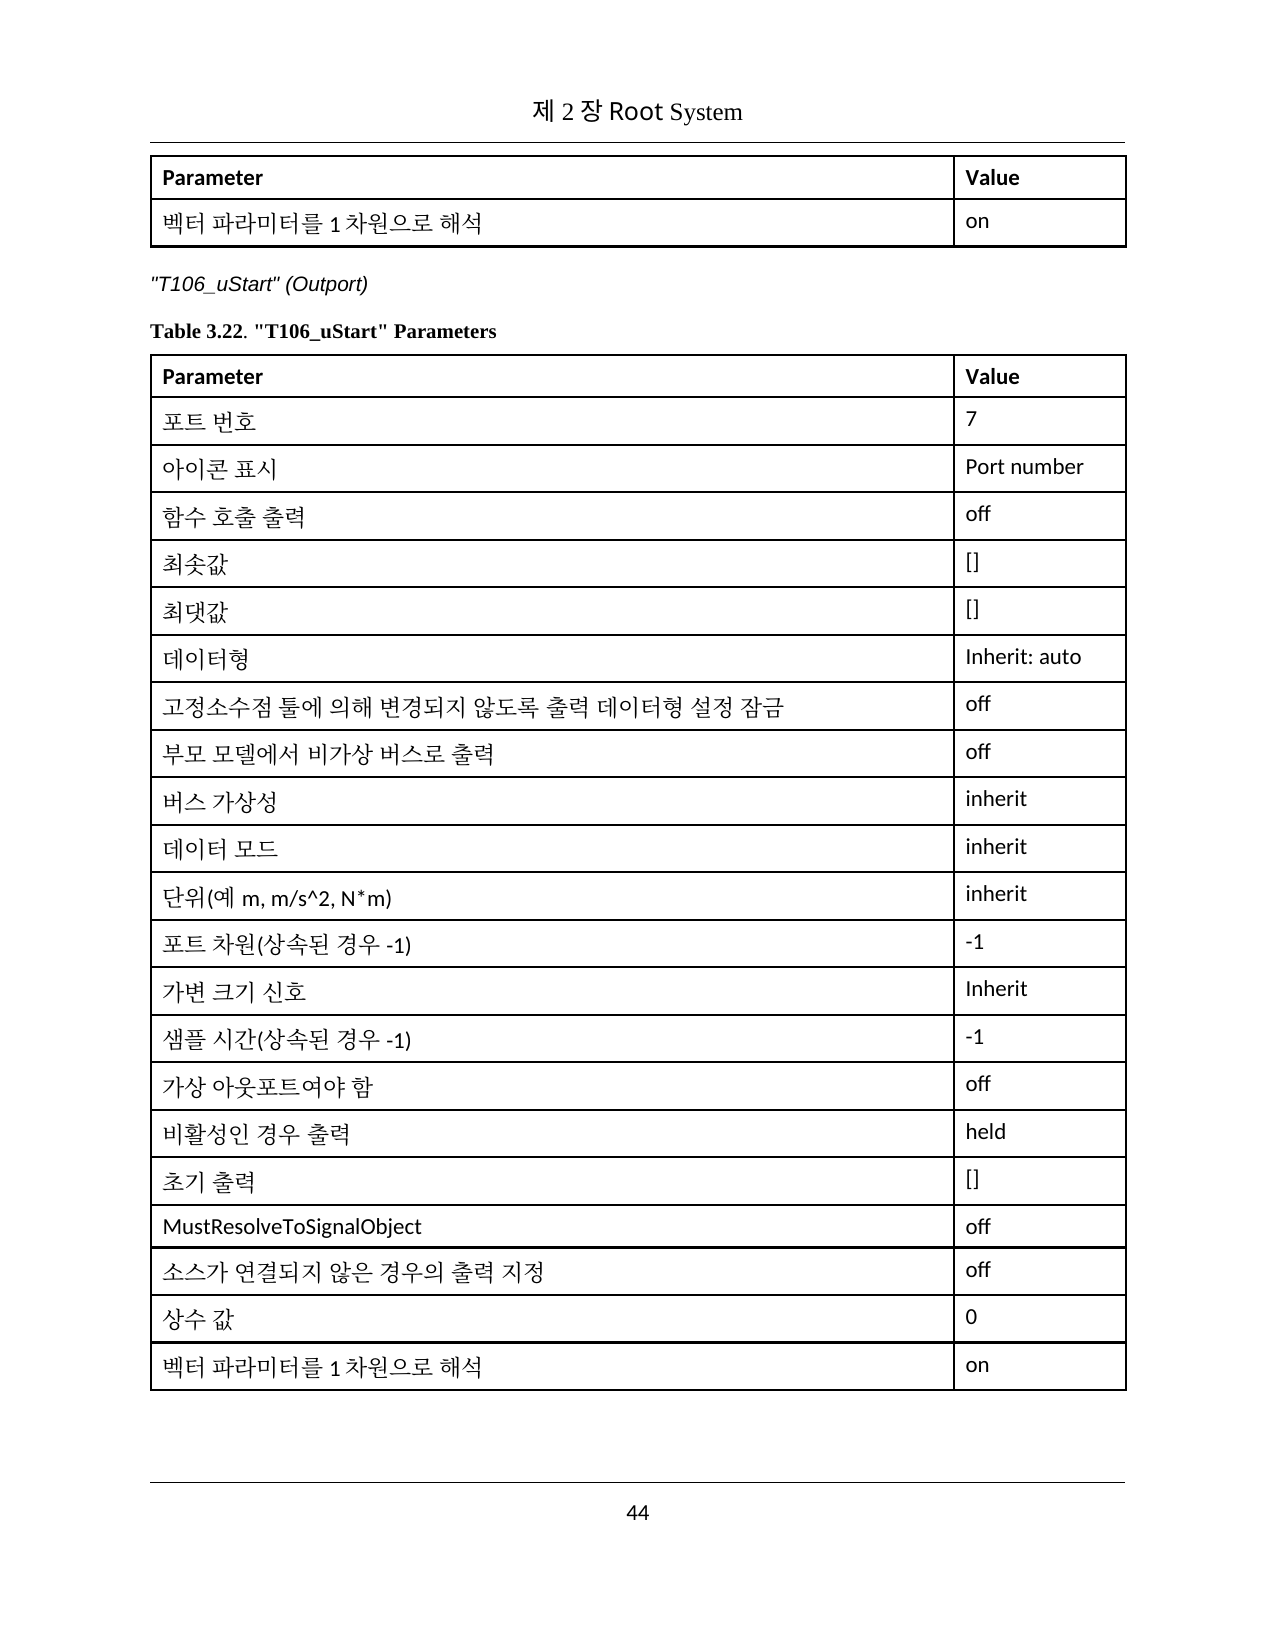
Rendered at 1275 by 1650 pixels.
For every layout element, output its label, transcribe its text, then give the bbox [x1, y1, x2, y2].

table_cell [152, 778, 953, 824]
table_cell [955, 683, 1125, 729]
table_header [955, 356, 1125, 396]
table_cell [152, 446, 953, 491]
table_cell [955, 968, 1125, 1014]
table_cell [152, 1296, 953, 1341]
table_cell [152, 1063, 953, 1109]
title Table 3.22. "T106_uStart" Parameters [150, 316, 1125, 343]
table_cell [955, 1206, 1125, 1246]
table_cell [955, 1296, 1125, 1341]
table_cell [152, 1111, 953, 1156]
title "T106_uStart" (Outport) [150, 268, 1125, 295]
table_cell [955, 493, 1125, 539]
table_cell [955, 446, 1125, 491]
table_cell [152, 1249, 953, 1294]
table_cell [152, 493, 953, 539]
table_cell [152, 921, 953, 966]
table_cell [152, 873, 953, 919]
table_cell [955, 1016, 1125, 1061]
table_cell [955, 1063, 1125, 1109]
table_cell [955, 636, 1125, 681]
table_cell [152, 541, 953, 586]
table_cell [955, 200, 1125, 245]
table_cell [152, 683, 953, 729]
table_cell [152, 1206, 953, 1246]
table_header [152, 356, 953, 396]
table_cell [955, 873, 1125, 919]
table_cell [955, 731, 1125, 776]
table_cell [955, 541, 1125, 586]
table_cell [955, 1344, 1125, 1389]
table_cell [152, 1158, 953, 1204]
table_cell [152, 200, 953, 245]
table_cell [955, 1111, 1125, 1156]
table_header Value [955, 157, 1125, 198]
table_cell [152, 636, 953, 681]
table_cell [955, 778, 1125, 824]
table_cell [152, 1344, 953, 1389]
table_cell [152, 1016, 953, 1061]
table_header Parameter [152, 157, 953, 198]
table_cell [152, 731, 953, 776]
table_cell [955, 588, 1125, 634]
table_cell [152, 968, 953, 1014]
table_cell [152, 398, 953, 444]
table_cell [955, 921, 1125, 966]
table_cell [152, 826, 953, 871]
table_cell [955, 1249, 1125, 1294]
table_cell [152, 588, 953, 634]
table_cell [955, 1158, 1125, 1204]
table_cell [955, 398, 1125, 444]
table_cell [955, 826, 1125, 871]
